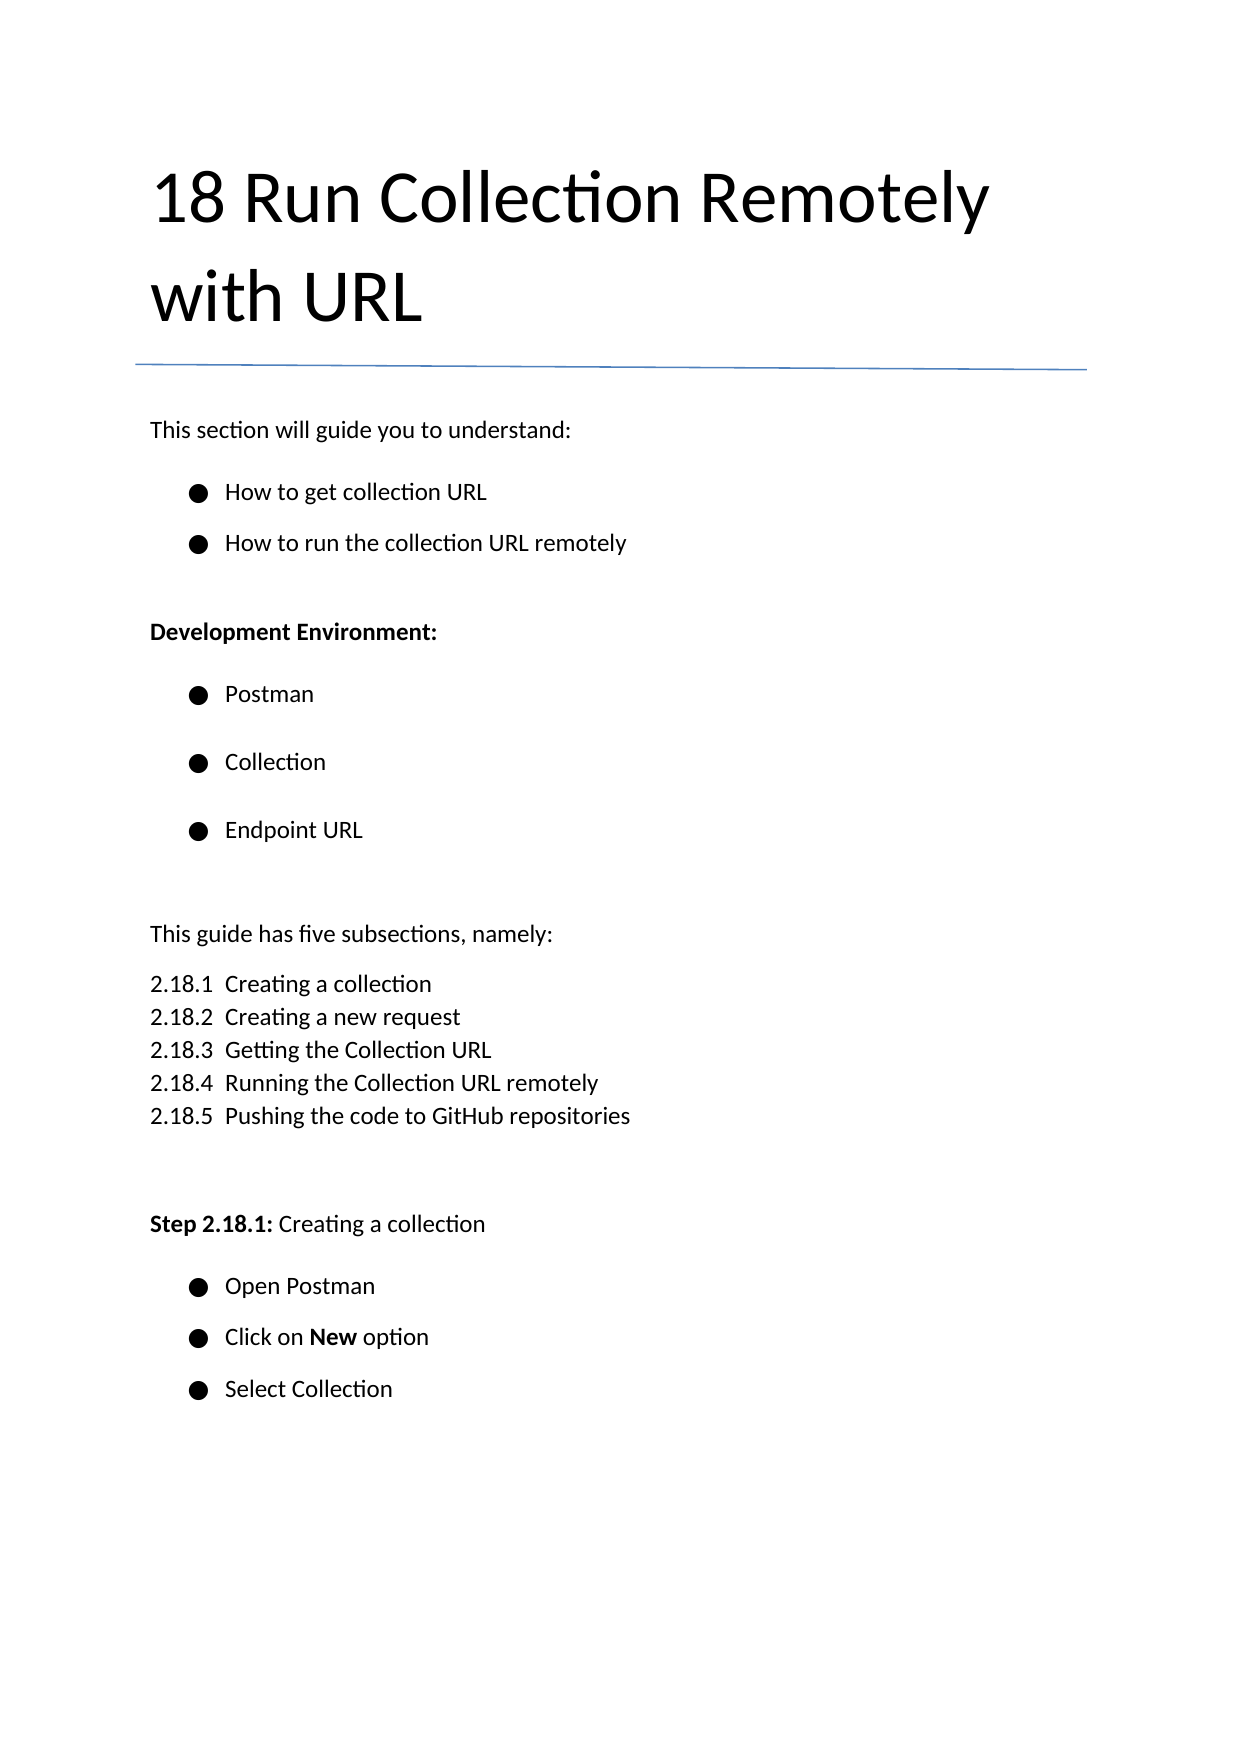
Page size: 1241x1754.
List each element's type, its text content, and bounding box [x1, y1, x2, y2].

text Step 2.18.1: Creating a collection [150, 1208, 1090, 1238]
list How to get collection URL [187, 463, 1090, 515]
list Collection [187, 733, 1090, 784]
text This guide has five subsections, namely: [150, 918, 1090, 949]
list Running the Collection URL remotely [150, 1067, 1090, 1097]
text This section will guide you to understand: [150, 414, 1090, 444]
text 18 Run Collection Remotely with URL [150, 150, 1090, 340]
list Getting the Collection URL [150, 1034, 1090, 1064]
list Pushing the code to GitHub repositories [150, 1100, 1090, 1130]
list Click on New option [187, 1309, 1090, 1360]
list Endpoint URL [187, 801, 1090, 852]
list How to run the collection URL remotely [187, 515, 1090, 566]
list Creating a new request [150, 1001, 1090, 1032]
text Development Environment: [150, 616, 1090, 646]
list Select Collection [187, 1360, 1090, 1411]
list Postman [187, 665, 1090, 716]
list Open Postman [187, 1257, 1090, 1309]
list Creating a collection [150, 968, 1090, 999]
